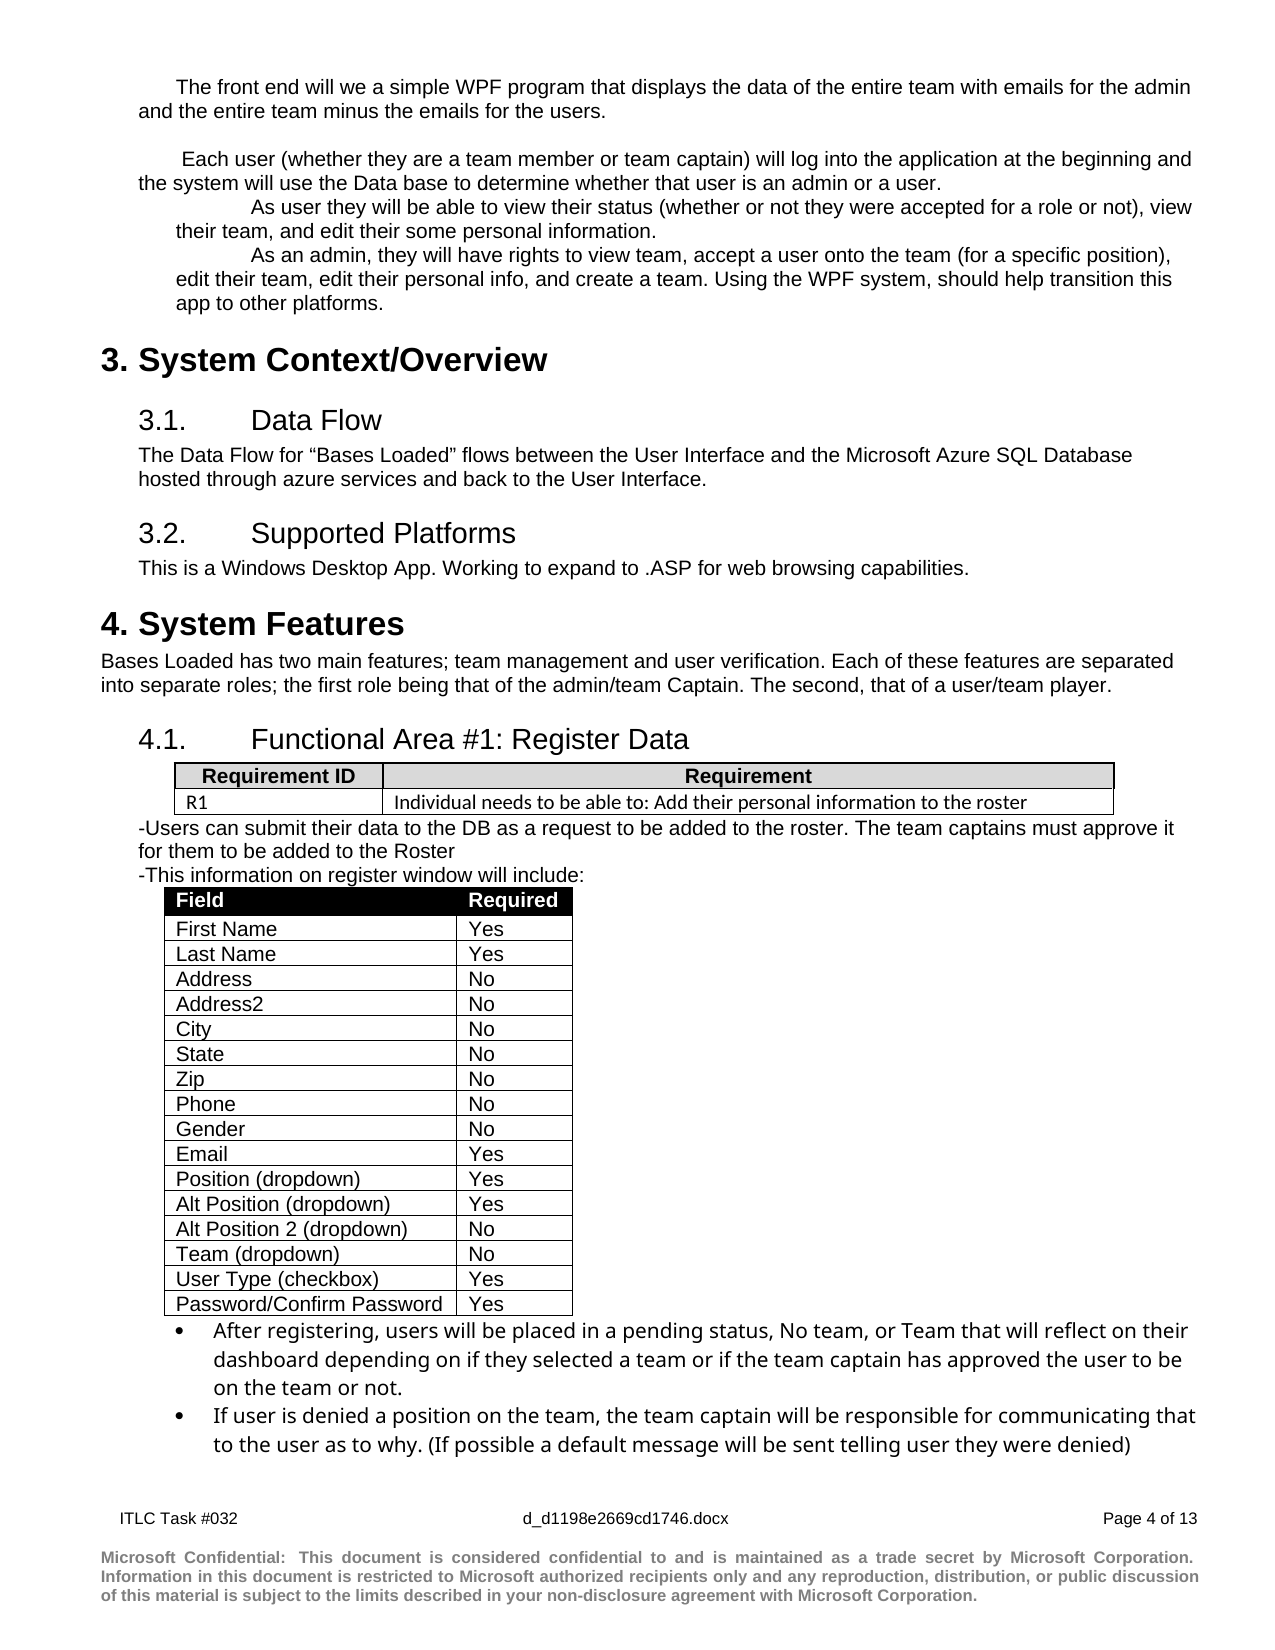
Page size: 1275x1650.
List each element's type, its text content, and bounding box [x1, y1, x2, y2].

table_cell Zip [165, 1066, 456, 1090]
table_cell Yes [457, 1191, 572, 1215]
text The Data Flow for “Bases Loaded” flows between the User Interface and the Microsoft Azure SQL Database hosted through azure services and back to the User Interface. [138, 443, 1200, 491]
subtitle Data Flow [138, 403, 1200, 437]
text Bases Loaded has two main features; team management and user verification. Each of these features are separated into separate roles; the first role being that of the admin/team Captain. The second, that of a user/team player. [101, 649, 1200, 697]
list After registering, users will be placed in a pending status, No team, or Team that will reflect on their dashboard depending on if they selected a team or if the team captain has approved the user to be on the team or not. [176, 1316, 1200, 1402]
table_cell No [457, 1016, 572, 1040]
table_cell No [457, 1091, 572, 1115]
table_cell No [457, 966, 572, 990]
table_cell Gender [165, 1116, 456, 1140]
table_cell Alt Position (dropdown) [165, 1191, 456, 1215]
table_cell Address [165, 966, 456, 990]
text Each user (whether they are a team member or team captain) will log into the application at the beginning and the system will use the Data base to determine whether that user is an admin or a user. [138, 147, 1200, 195]
table_cell Address2 [165, 991, 456, 1015]
table_header Requirement ID [176, 764, 382, 788]
subtitle Supported Platforms [138, 516, 1200, 549]
table_cell No [457, 1041, 572, 1065]
subtitle System Features [101, 604, 1200, 643]
table_header Requirement [384, 764, 1113, 788]
text As user they will be able to view their status (whether or not they were accepted for a role or not), view their team, and edit their some personal information. [176, 195, 1200, 243]
table_cell No [457, 1216, 572, 1240]
table_cell No [457, 1066, 572, 1090]
table_cell Last Name [165, 941, 456, 965]
table_cell Yes [457, 916, 572, 940]
table_cell Team (dropdown) [165, 1241, 456, 1265]
table_cell No [457, 991, 572, 1015]
text As an admin, they will have rights to view team, accept a user onto the team (for a specific position), edit their team, edit their personal info, and create a team. Using the WPF system, should help transition this app to other platforms. [176, 243, 1200, 314]
table_header Required [457, 888, 572, 915]
table_cell State [165, 1041, 456, 1065]
table_cell Yes [457, 941, 572, 965]
table_cell User Type (checkbox) [165, 1266, 456, 1290]
table_cell Yes [457, 1291, 572, 1315]
table_cell Individual needs to be able to: Add their personal information to the roster [383, 788, 1113, 814]
table_cell Yes [457, 1141, 572, 1165]
table_cell Phone [165, 1091, 456, 1115]
text -This information on register window will include: [138, 863, 1200, 887]
table_cell Password/Confirm Password [165, 1291, 456, 1315]
text The front end will we a simple WPF program that displays the data of the entire team with emails for the admin and the entire team minus the emails for the users. [138, 75, 1200, 123]
table_cell Alt Position 2 (dropdown) [165, 1216, 456, 1240]
table_cell No [457, 1116, 572, 1140]
table_cell Email [165, 1141, 456, 1165]
table_header Field [165, 888, 456, 915]
table_cell First Name [165, 916, 456, 940]
table_cell R1 [175, 789, 382, 814]
table_cell Position (dropdown) [165, 1166, 456, 1190]
table_cell City [165, 1016, 456, 1040]
list If user is denied a position on the team, the team captain will be responsible for communicating that to the user as to why. (If possible a default message will be sent telling user they were denied) [176, 1402, 1200, 1458]
text -Users can submit their data to the DB as a request to be added to the roster. The team captains must approve it for them to be added to the Roster [138, 815, 1200, 863]
table_cell No [457, 1241, 572, 1265]
text This is a Windows Desktop App. Working to expand to .ASP for web browsing capabilities. [138, 556, 1200, 579]
table_cell Yes [457, 1166, 572, 1190]
subtitle System Context/Overview [101, 339, 1200, 378]
subtitle Functional Area #1: Register Data [138, 722, 1200, 756]
table_cell Yes [457, 1266, 572, 1290]
